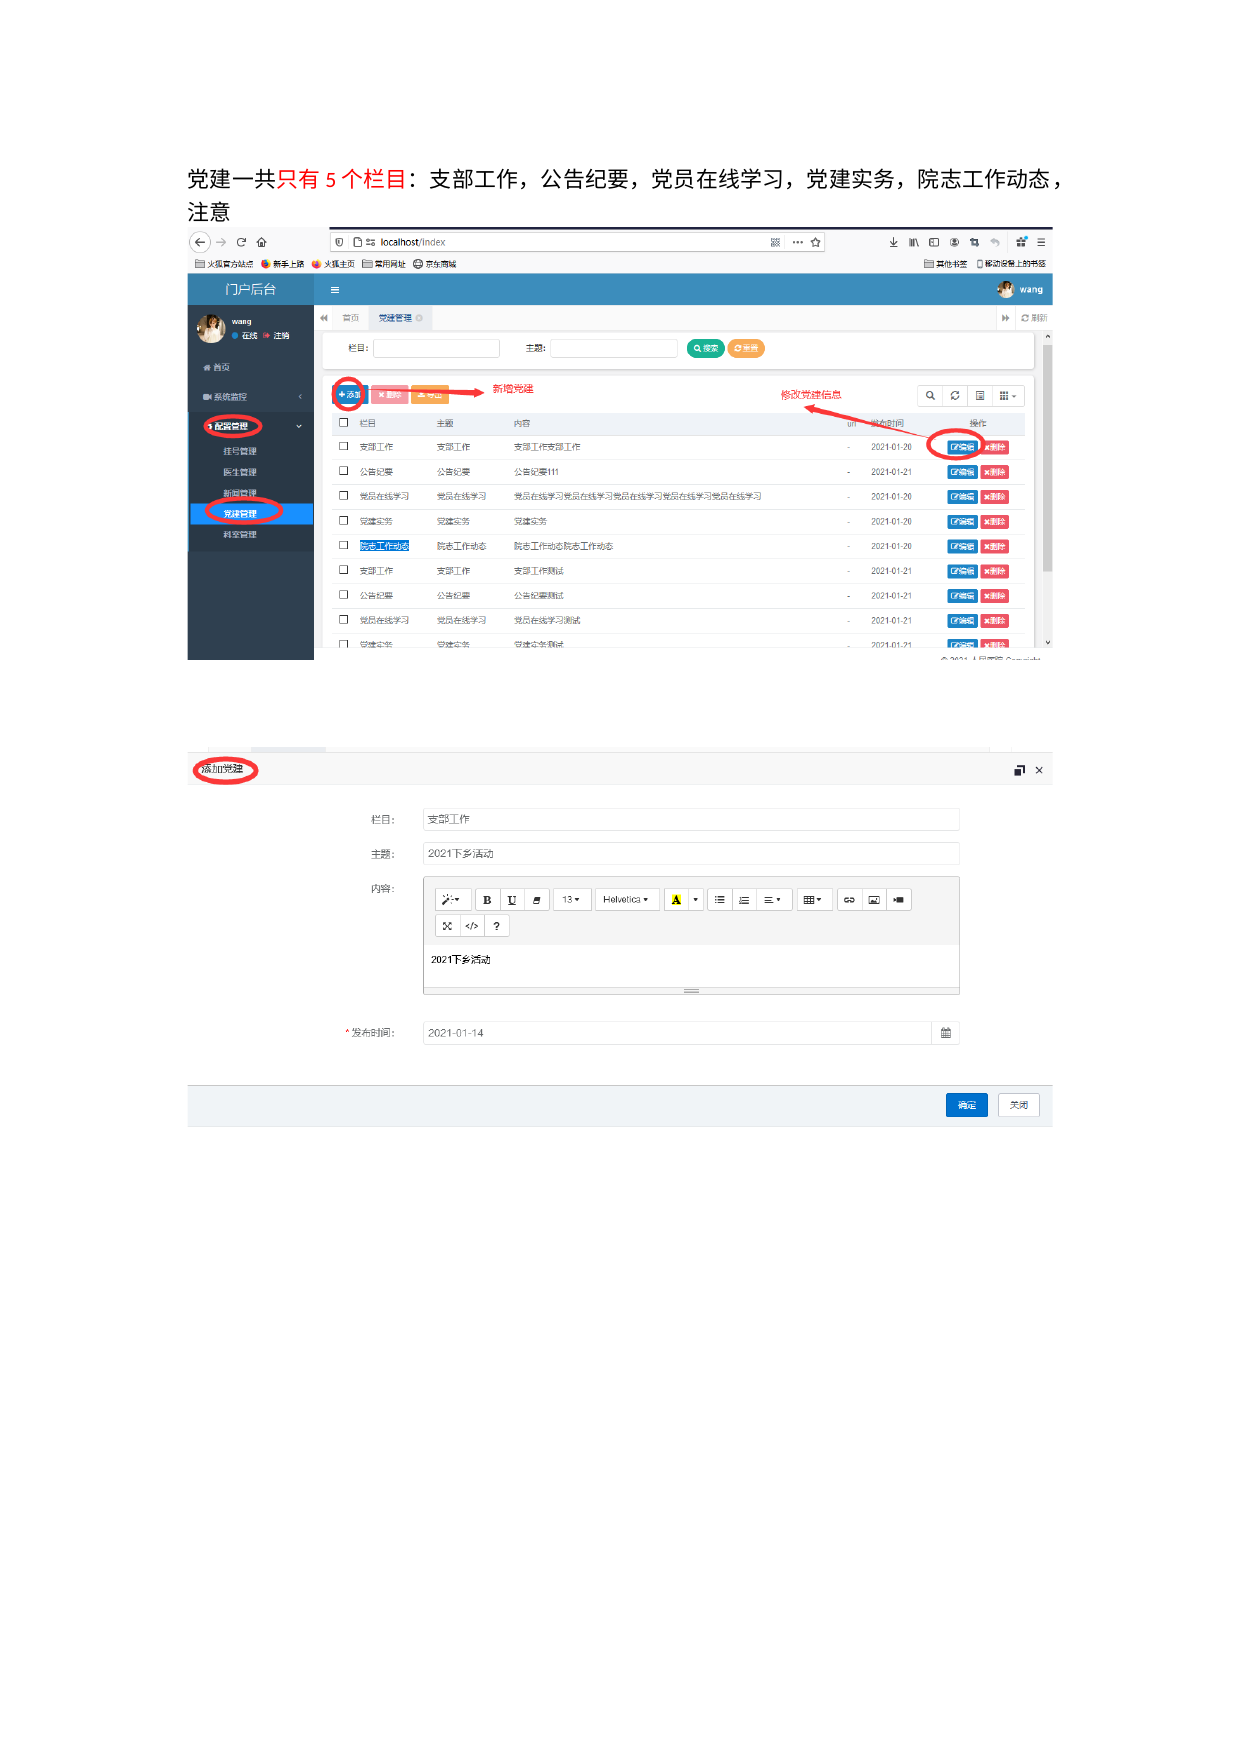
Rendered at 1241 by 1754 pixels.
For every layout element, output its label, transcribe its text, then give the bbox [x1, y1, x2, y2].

picture [187, 747, 1053, 1134]
picture [187, 227, 1053, 660]
text 党建一共只有5个栏目：支部工作，公告纪要，党员在线学习，党建实务，院志工作动态，注意 [187, 162, 1053, 227]
